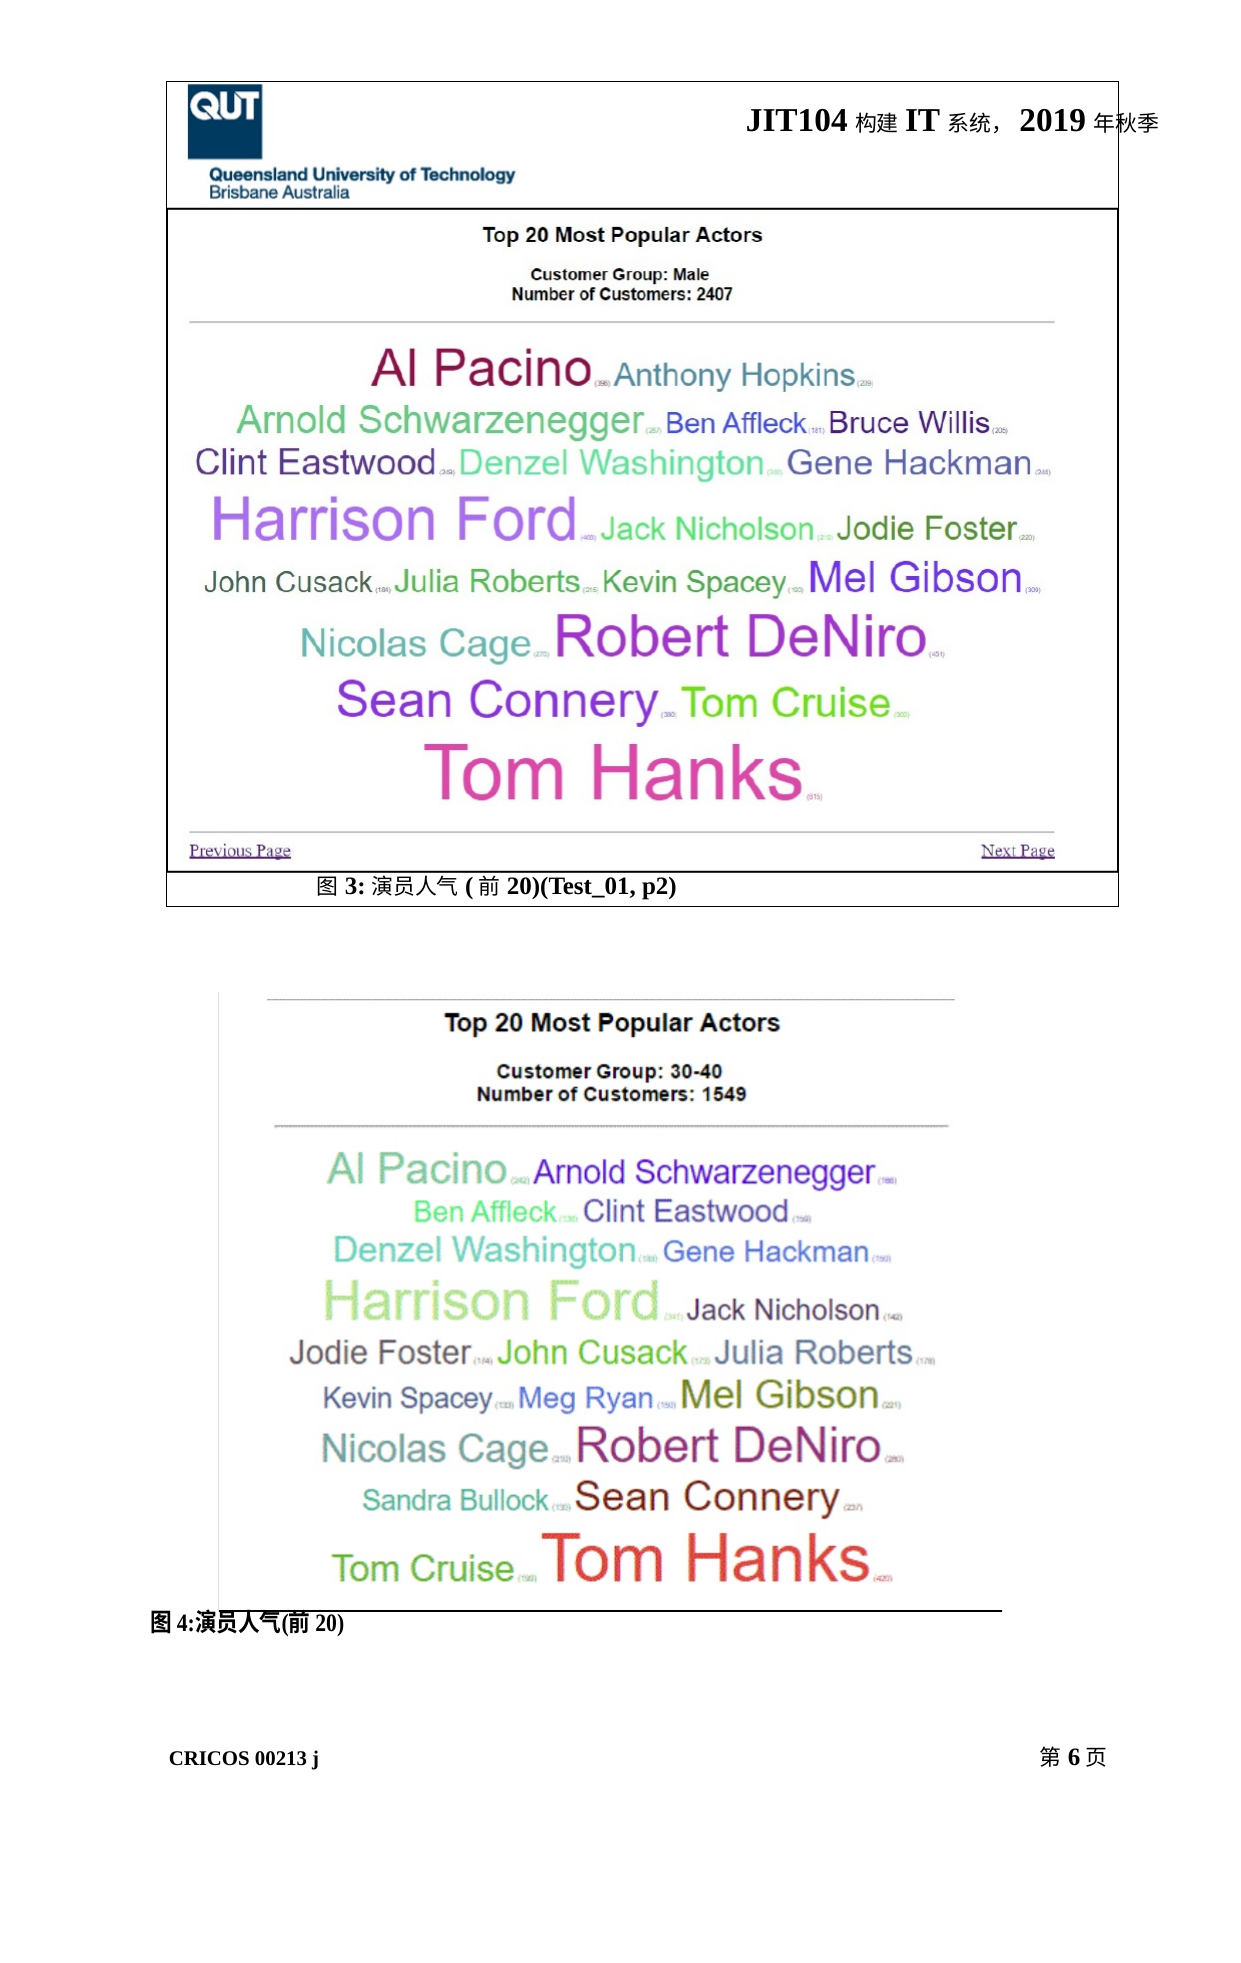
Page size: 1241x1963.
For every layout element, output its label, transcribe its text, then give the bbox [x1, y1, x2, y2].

picture [218, 992, 1003, 1612]
picture [167, 82, 1118, 906]
text 图4:演员人气(前20) [150, 1612, 1051, 1637]
